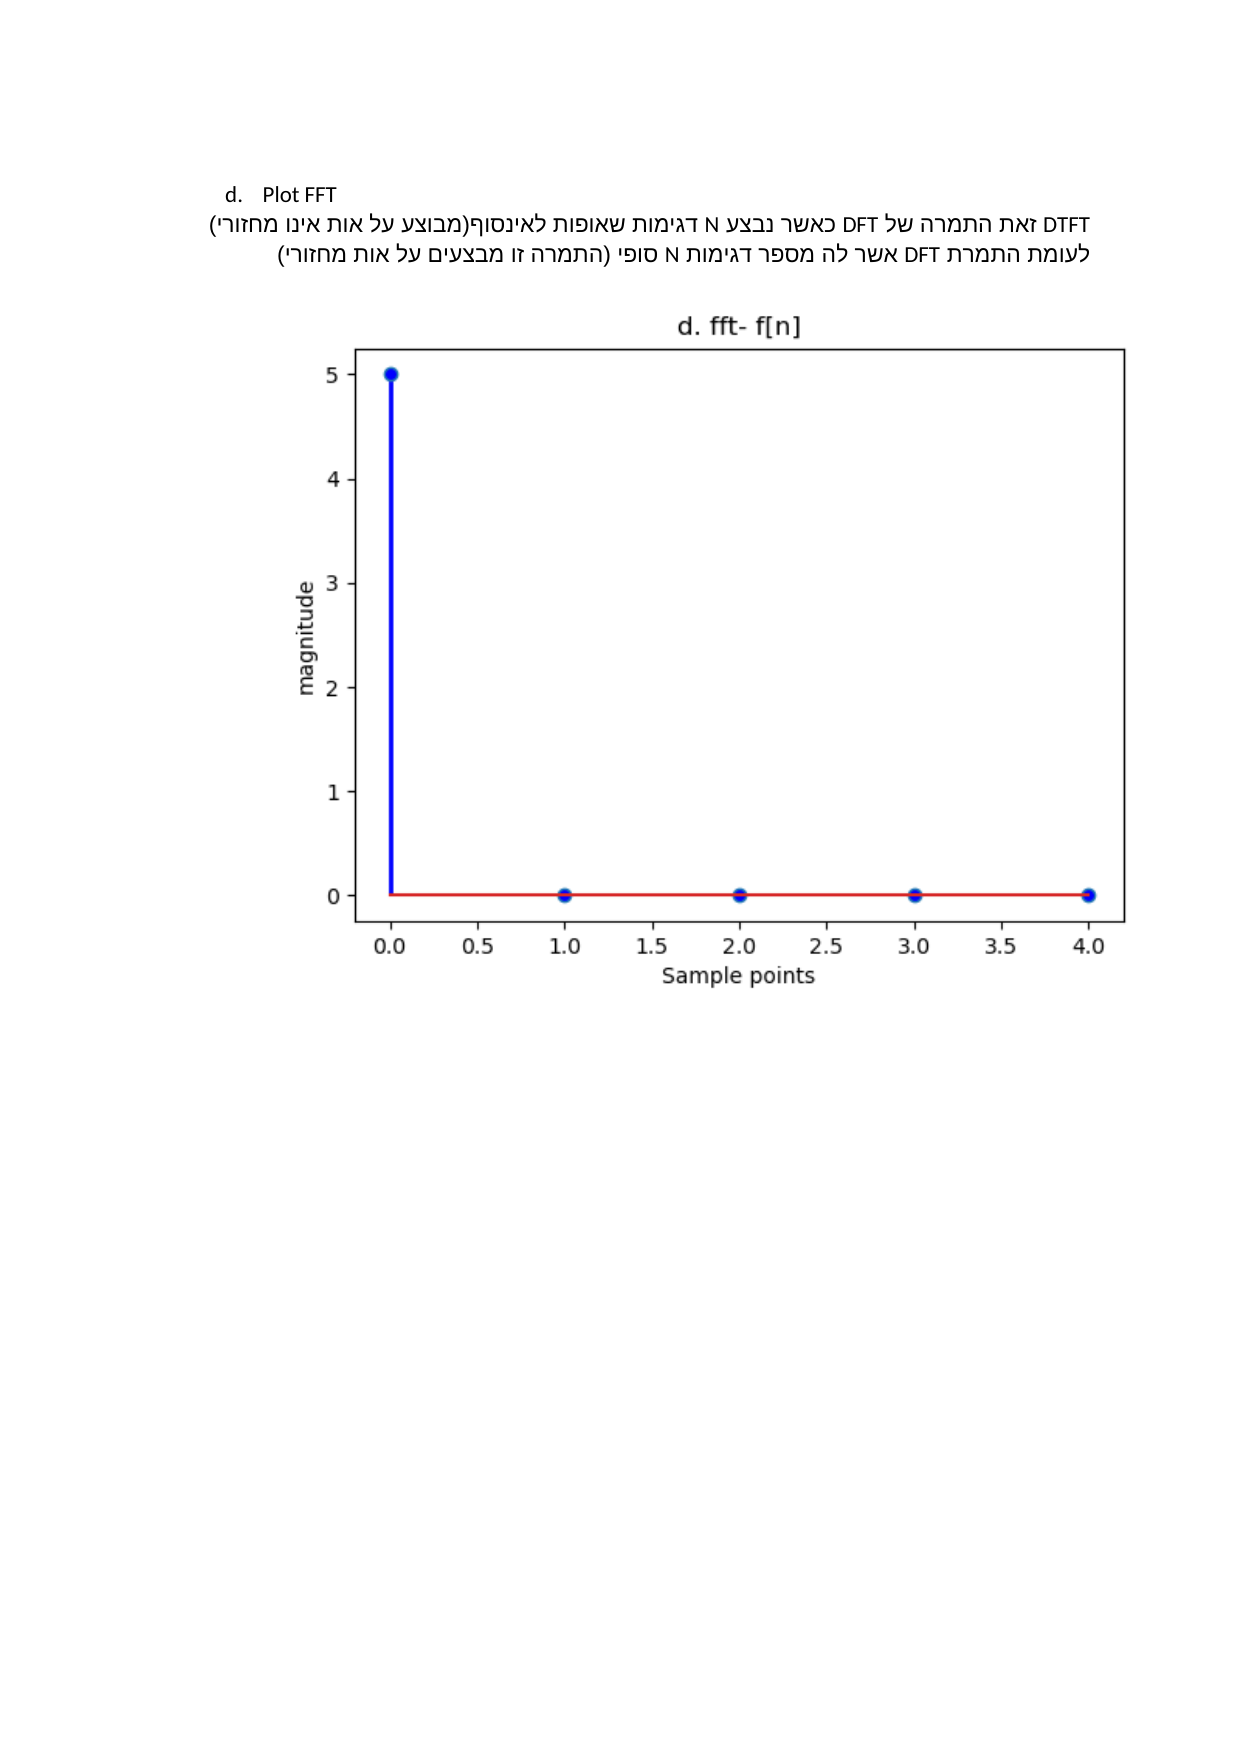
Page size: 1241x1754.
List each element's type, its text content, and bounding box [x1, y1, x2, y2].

list Plot FFT [225, 180, 1090, 208]
list DTFT זאת התמרה של DFT כאשר נבצע N דגימות שאופות לאינסוף(מבוצע על אות אינו מחזורי) לעומת התמרת DFT אשר לה מספר דגימות N סופי (התמרה זו מבצעים על אות מחזורי) [150, 210, 1090, 268]
picture [262, 270, 1203, 999]
